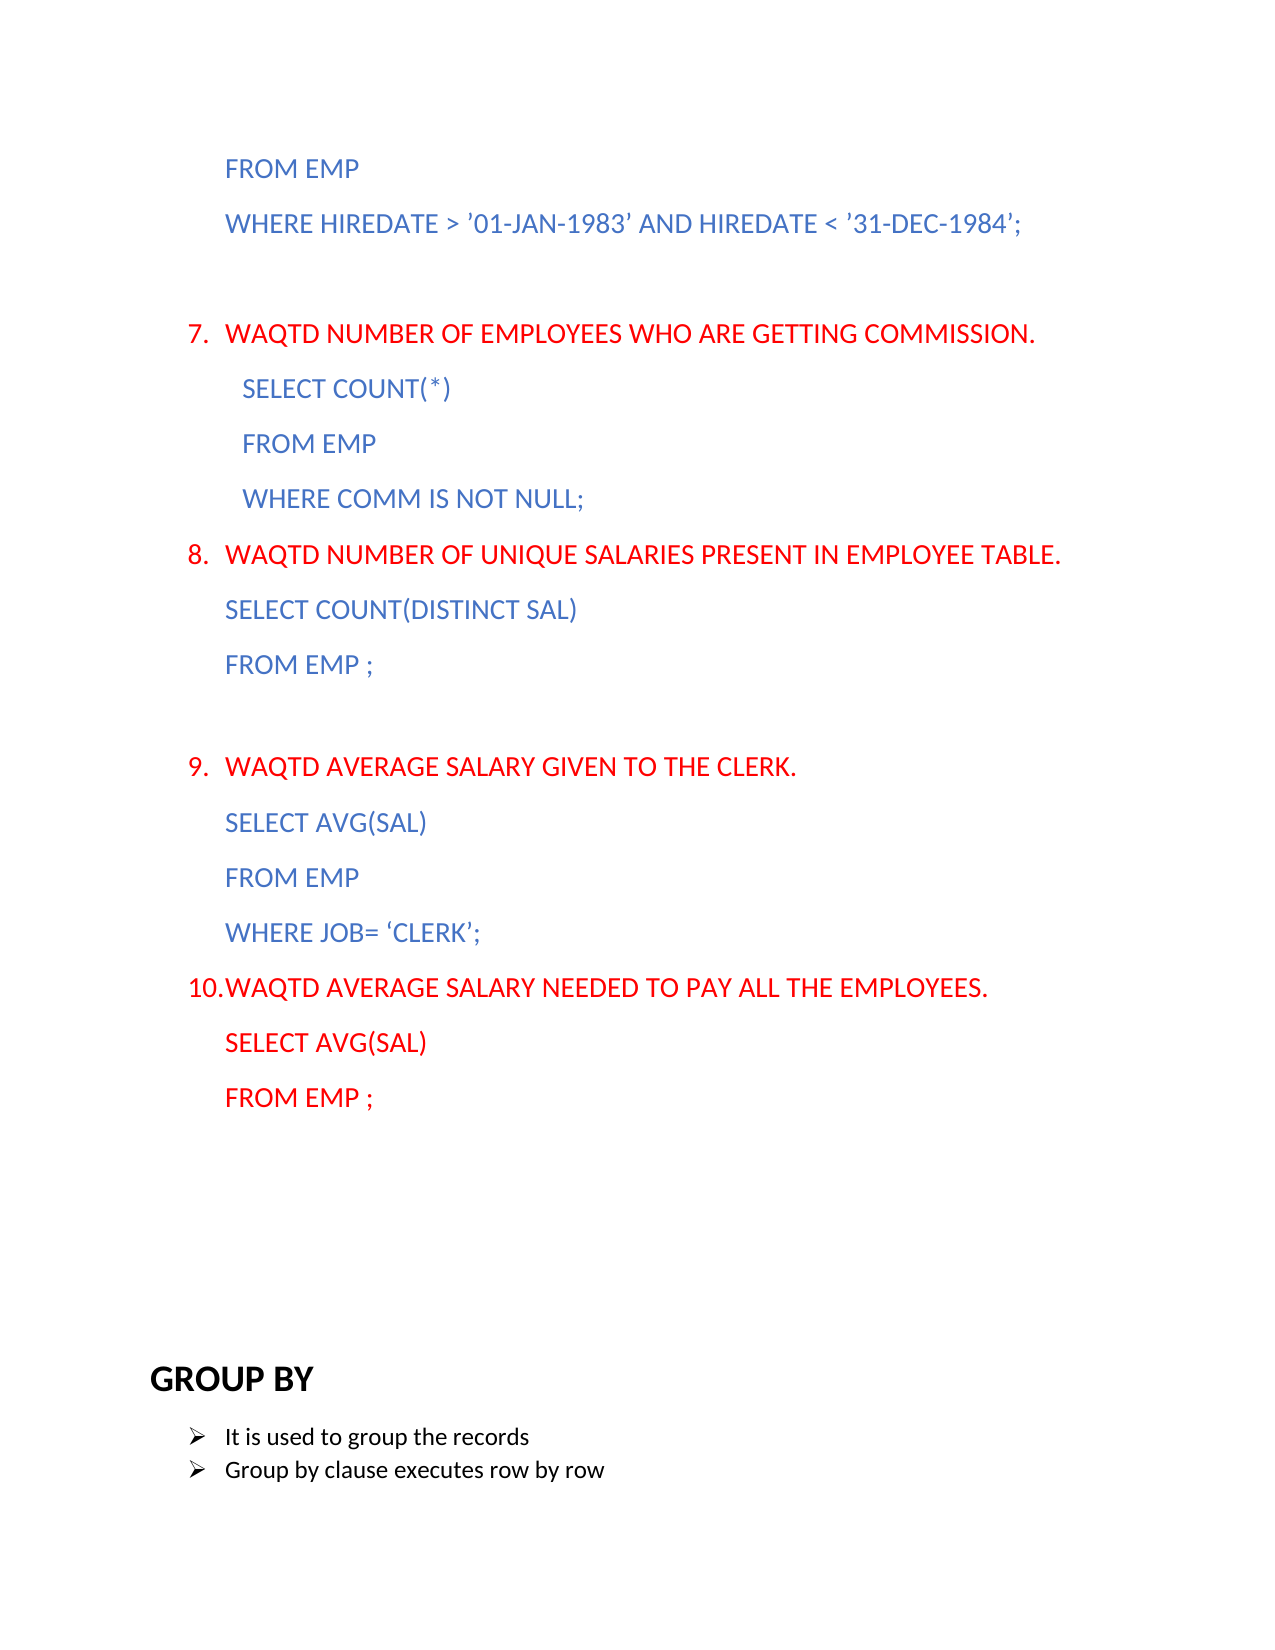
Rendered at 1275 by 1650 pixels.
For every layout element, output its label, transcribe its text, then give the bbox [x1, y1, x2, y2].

list Group by clause executes row by row [187, 1454, 1125, 1484]
list WAQTD NUMBER OF EMPLOYEES WHO ARE GETTING COMMISSION. [187, 315, 1125, 351]
text SELECT COUNT(*) [150, 370, 1125, 406]
text FROM EMP [225, 859, 1125, 894]
text SELECT COUNT(DISTINCT SAL) [225, 591, 1125, 626]
text WHERE JOB= ‘CLERK’; [225, 914, 1125, 949]
text SELECT AVG(SAL) [225, 1024, 1125, 1060]
text WHERE COMM IS NOT NULL; [150, 481, 1125, 516]
list It is used to group the records [187, 1421, 1125, 1451]
text FROM EMP [225, 150, 1125, 186]
list WAQTD AVERAGE SALARY GIVEN TO THE CLERK. [187, 748, 1125, 784]
text FROM EMP ; [225, 646, 1125, 682]
list WAQTD NUMBER OF UNIQUE SALARIES PRESENT IN EMPLOYEE TABLE. [187, 536, 1125, 571]
list WAQTD AVERAGE SALARY NEEDED TO PAY ALL THE EMPLOYEES. [187, 969, 1125, 1004]
text GROUP BY [150, 1355, 1125, 1401]
text FROM EMP ; [225, 1079, 1125, 1115]
text SELECT AVG(SAL) [225, 804, 1125, 839]
text FROM EMP [150, 426, 1125, 461]
text WHERE HIREDATE > ’01-JAN-1983’ AND HIREDATE < ’31-DEC-1984’; [225, 205, 1125, 241]
